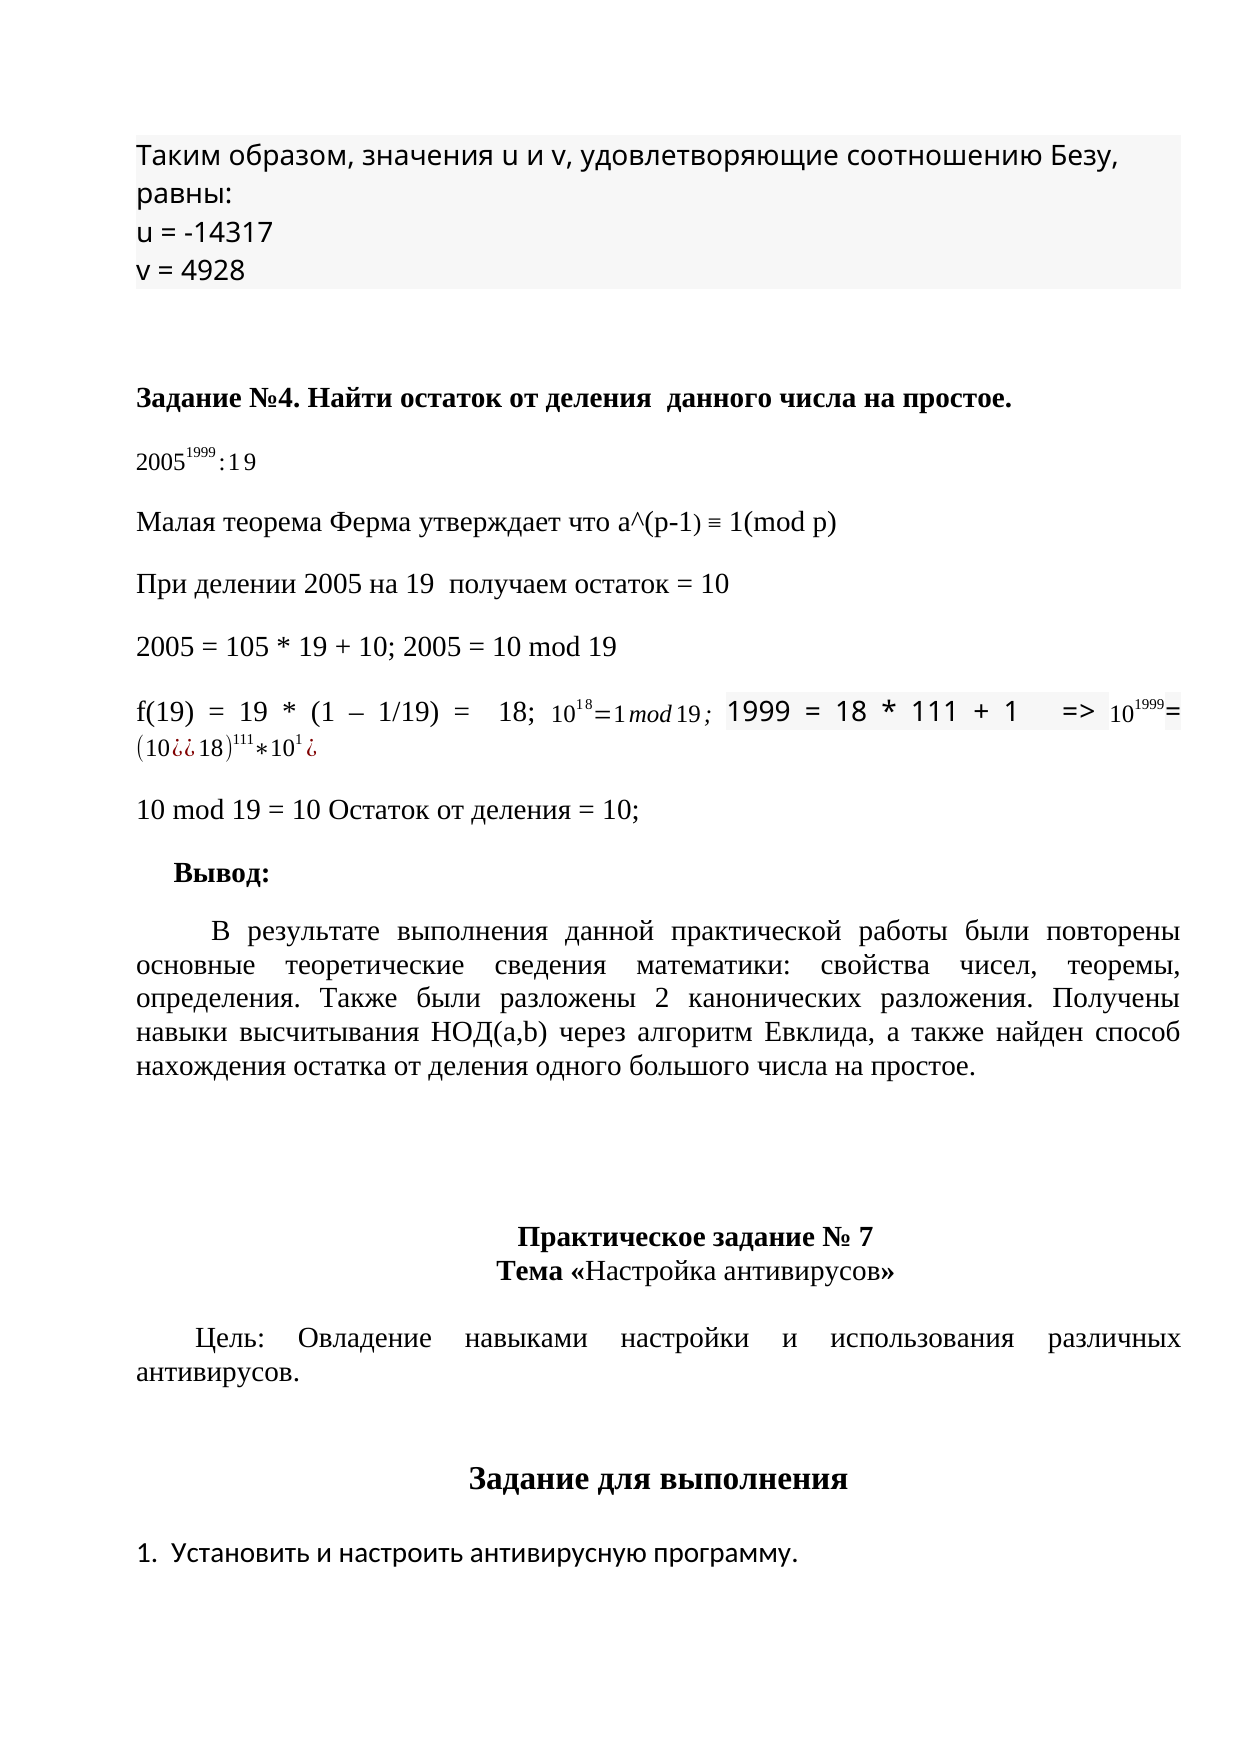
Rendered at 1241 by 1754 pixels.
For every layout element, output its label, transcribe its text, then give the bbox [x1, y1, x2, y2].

text f(19) = 19 * (1 – 1/19) = 18; 1999 = 18 * 111 + 1 => = [136, 692, 1181, 763]
text Тема «Настройка антивирусов» [136, 1253, 1181, 1287]
text u = -14317 v = 4928 [136, 212, 1181, 289]
text 1. Установить и настроить антивирусную программу. [136, 1534, 1181, 1570]
text Таким образом, значения u и v, удовлетворяющие соотношению Безу, равны: [136, 135, 1181, 212]
text Вывод: [136, 855, 1181, 888]
text Малая теорема Ферма утверждает что a^(p-1) ≡ 1(mod p) [136, 504, 1181, 537]
subtitle Задание для выполнения [136, 1458, 1181, 1497]
text 2005 = 105 * 19 + 10; 2005 = 10 mod 19 [136, 629, 1181, 663]
text При делении 2005 на 19 получаем остаток = 10 [136, 566, 1181, 600]
text Цель: Овладение навыками настройки и использования различных антивирусов. [136, 1320, 1181, 1387]
text 10 mod 19 = 10 Остаток от деления = 10; [136, 792, 1181, 826]
text В результате выполнения данной практической работы были повторены основные теоретические сведения математики: свойства чисел, теоремы, определения. Также были разложены 2 канонических разложения. Получены навыки высчитывания НОД(a,b) через алгоритм Евклида, а также найден способ нахождения остатка от деления одного большого числа на простое. [136, 913, 1181, 1081]
text Задание №4. Найти остаток от деления данного числа на простое. [136, 381, 1181, 414]
text Практическое задание № 7 [136, 1219, 1181, 1253]
